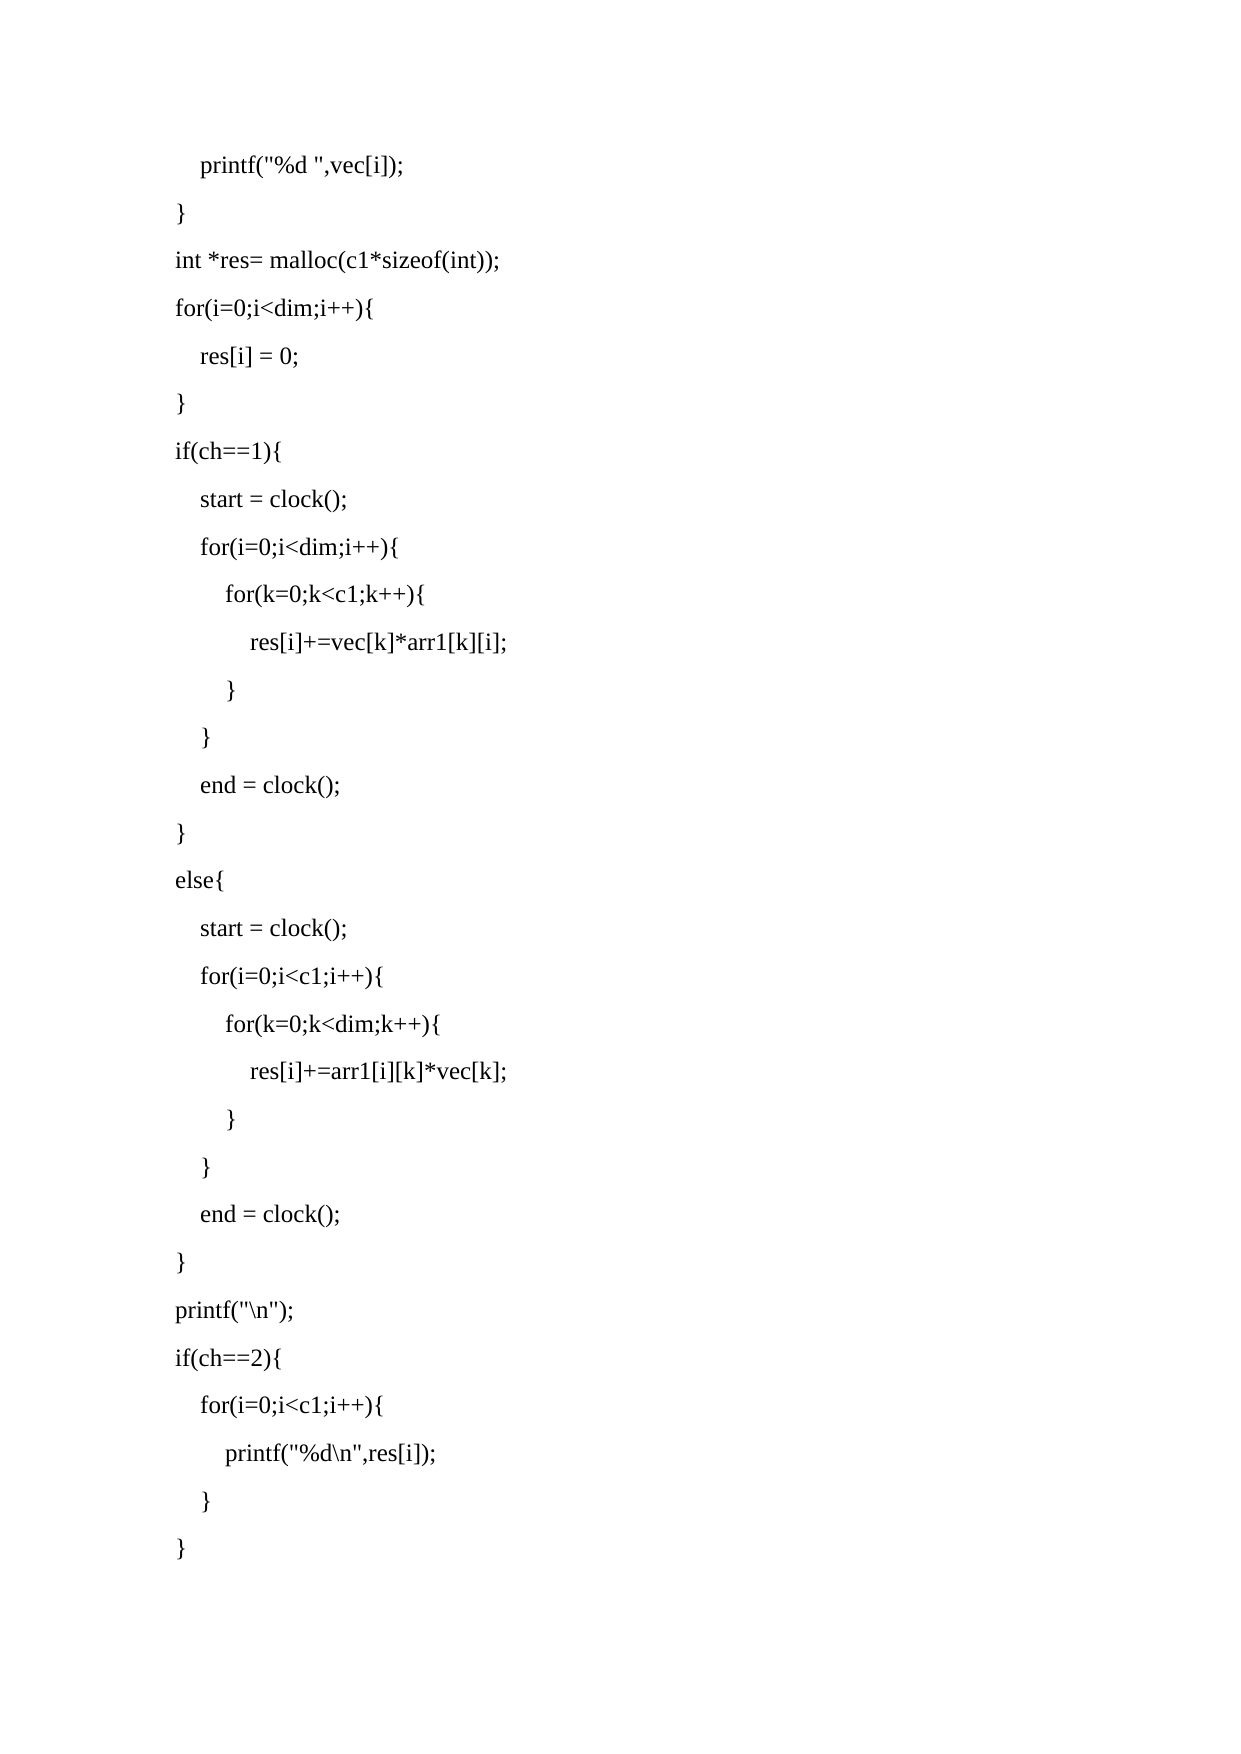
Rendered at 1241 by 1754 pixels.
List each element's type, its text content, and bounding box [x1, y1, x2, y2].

text start = clock(); [150, 913, 1090, 942]
text for(i=0;i<c1;i++){ [150, 1390, 1090, 1419]
text start = clock(); [150, 484, 1090, 513]
text printf("%d\n",res[i]); [150, 1438, 1090, 1467]
text } [150, 722, 1090, 751]
text } [150, 818, 1090, 847]
text printf("\n"); [150, 1295, 1090, 1324]
text res[i]+=vec[k]*arr1[k][i]; [150, 627, 1090, 656]
text } [150, 675, 1090, 703]
text } [150, 1486, 1090, 1514]
text } [150, 1247, 1090, 1276]
text for(k=0;k<c1;k++){ [150, 579, 1090, 608]
text else{ [150, 866, 1090, 894]
text for(k=0;k<dim;k++){ [150, 1009, 1090, 1037]
text } [150, 198, 1090, 226]
text } [150, 1152, 1090, 1181]
text for(i=0;i<c1;i++){ [150, 961, 1090, 990]
text int *res= malloc(c1*sizeof(int)); [150, 245, 1090, 274]
text if(ch==1){ [150, 436, 1090, 465]
text if(ch==2){ [150, 1343, 1090, 1371]
text } [150, 388, 1090, 417]
text res[i] = 0; [150, 341, 1090, 369]
text end = clock(); [150, 1199, 1090, 1228]
text for(i=0;i<dim;i++){ [150, 293, 1090, 322]
text } [150, 1104, 1090, 1133]
text res[i]+=arr1[i][k]*vec[k]; [150, 1056, 1090, 1085]
text end = clock(); [150, 770, 1090, 799]
text for(i=0;i<dim;i++){ [150, 532, 1090, 560]
text printf("%d ",vec[i]); [150, 150, 1090, 179]
text } [150, 1533, 1090, 1562]
